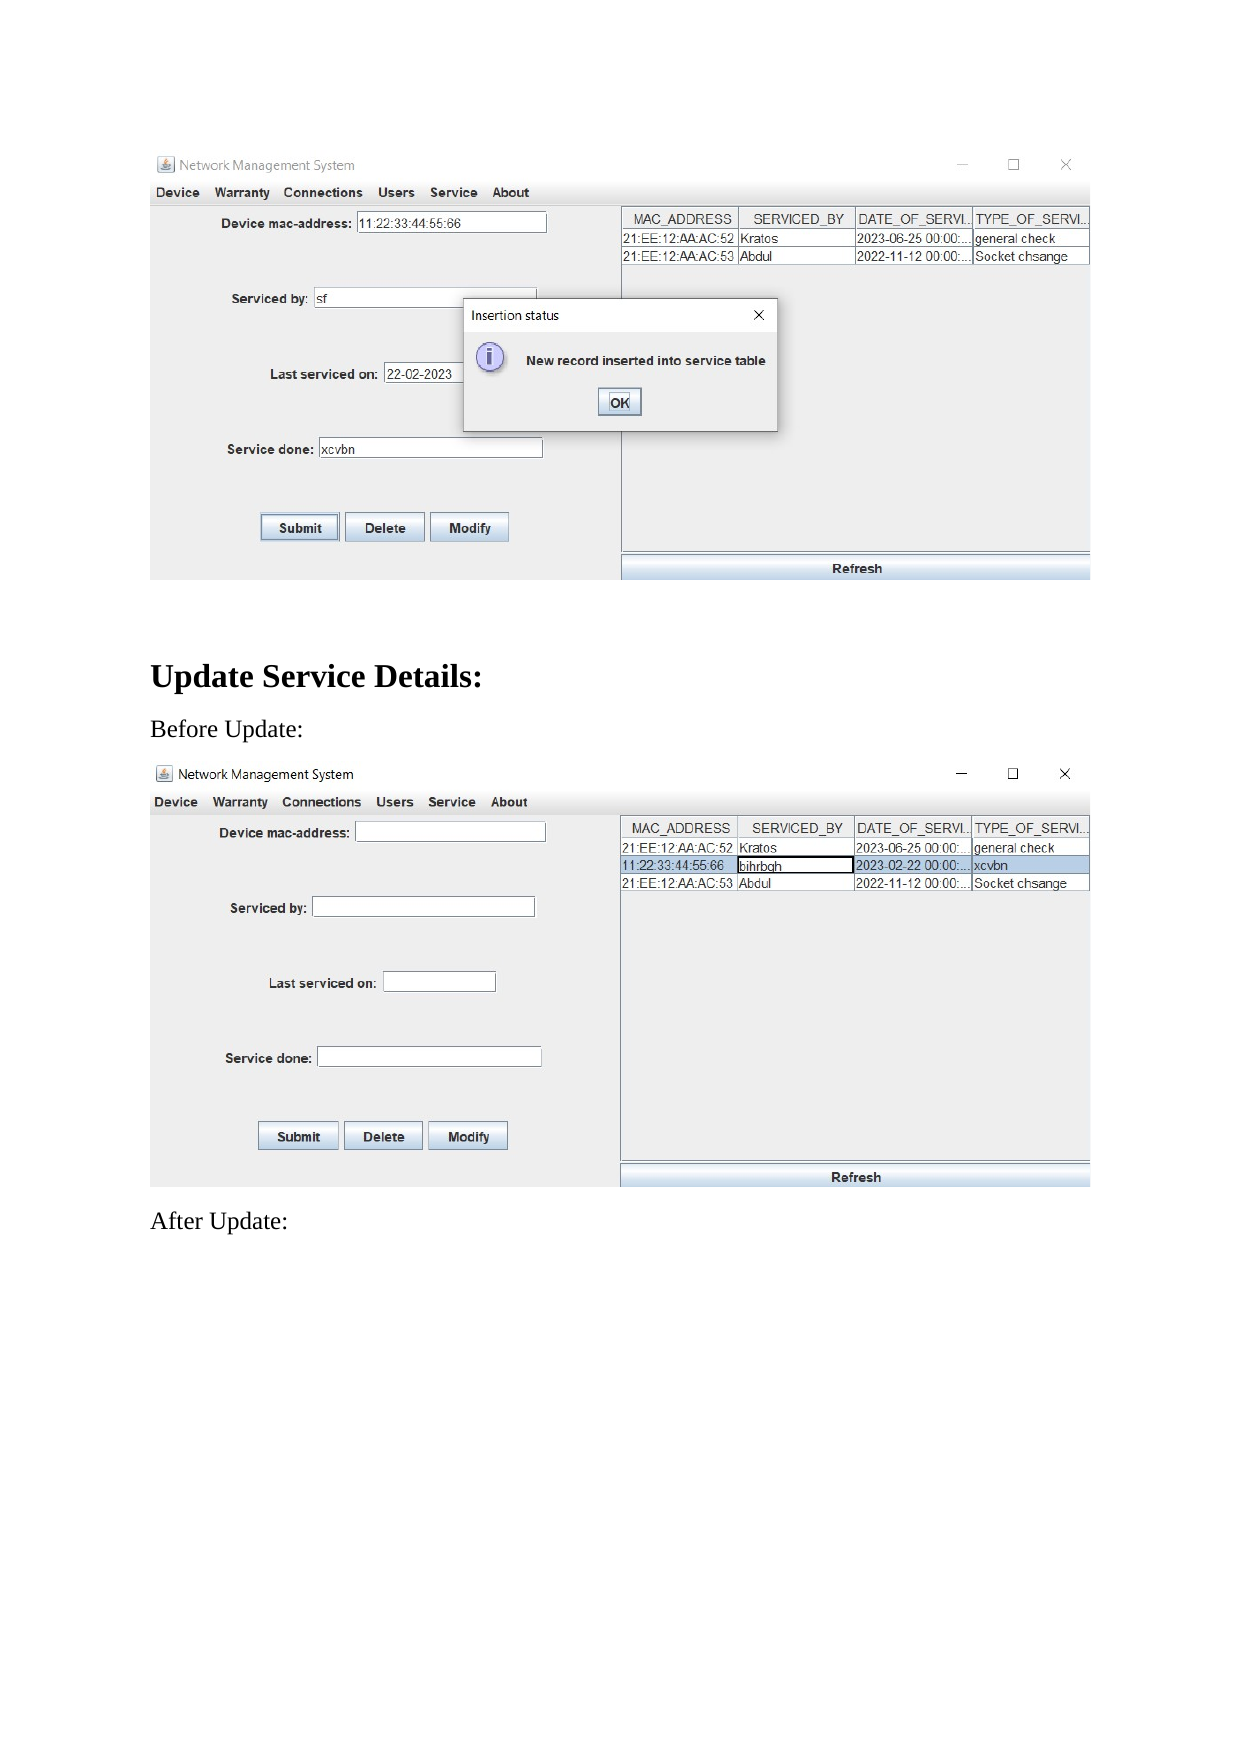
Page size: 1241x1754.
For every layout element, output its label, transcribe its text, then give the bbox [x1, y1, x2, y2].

text After Update: [150, 1206, 1090, 1234]
text Before Update: [150, 714, 1090, 743]
picture [150, 150, 1091, 580]
text Update Service Details: [150, 656, 1090, 694]
picture [150, 761, 1091, 1187]
